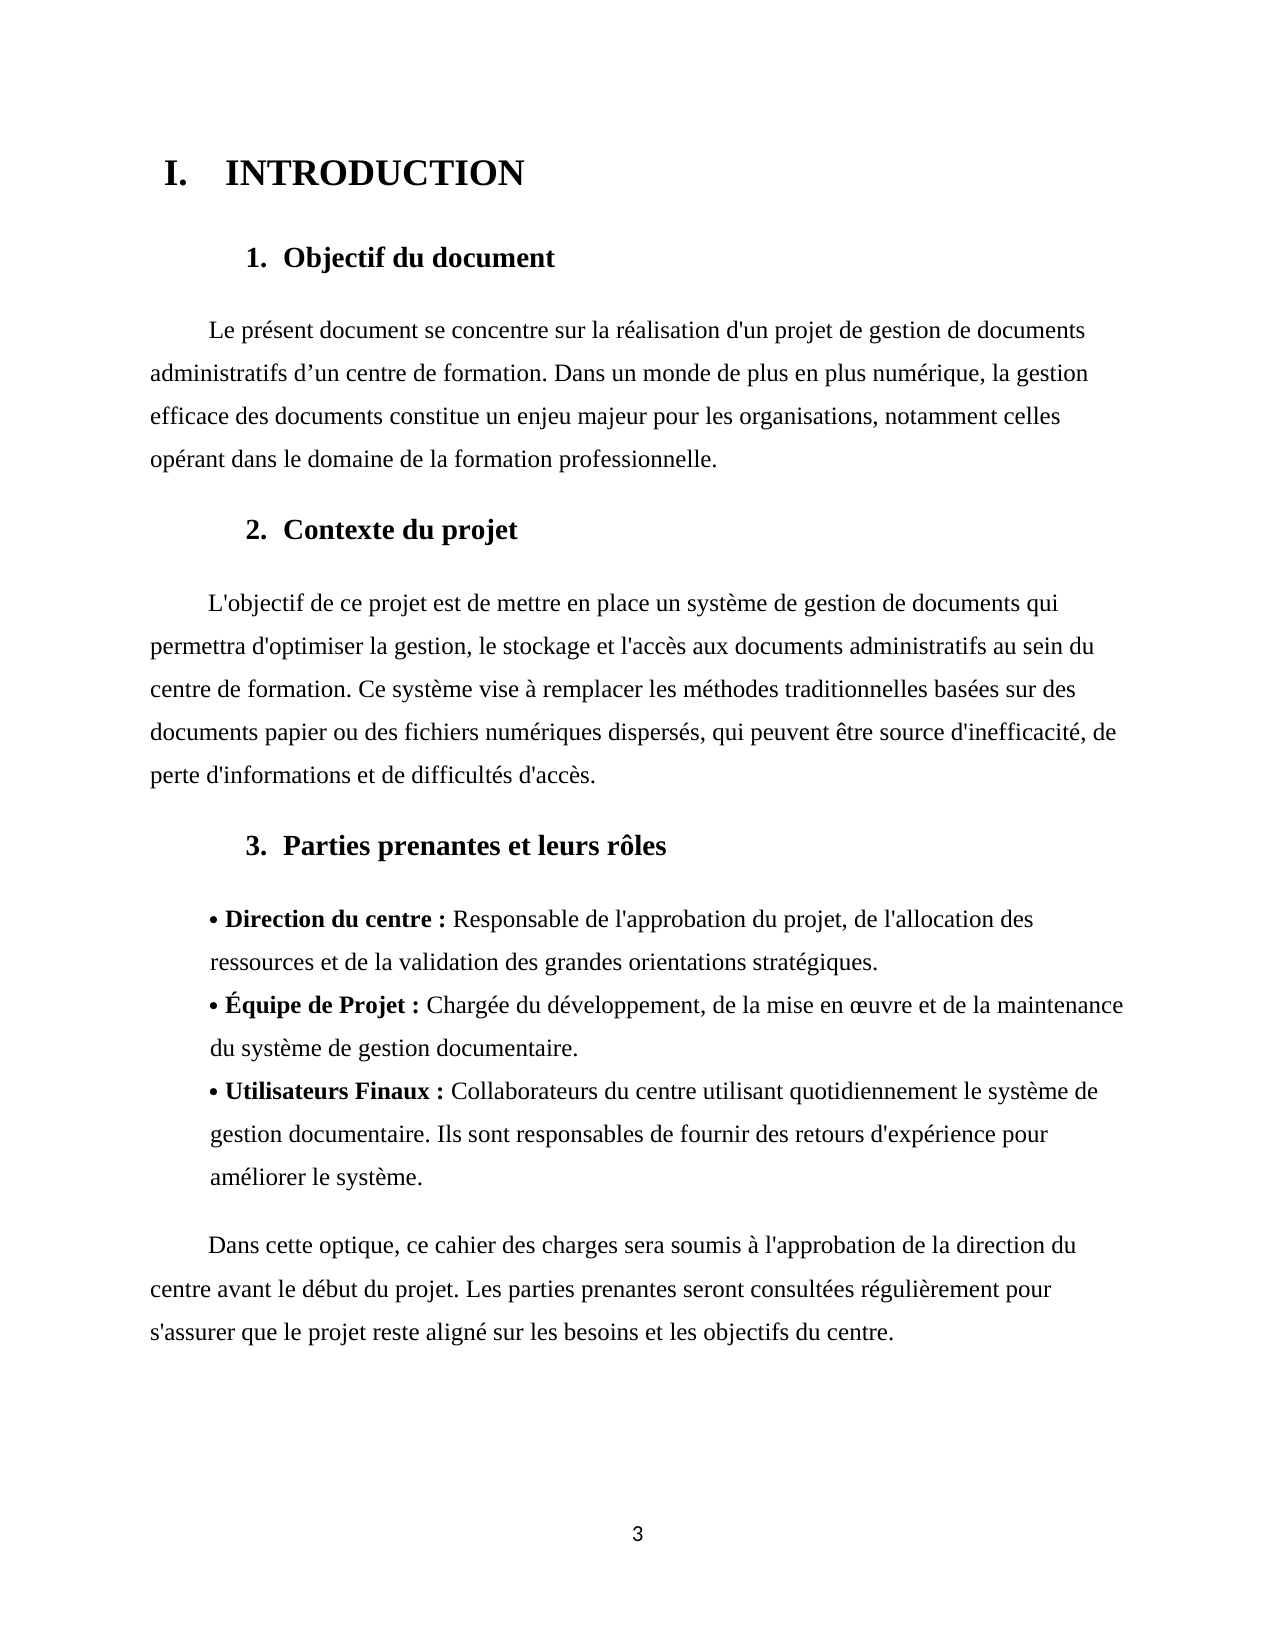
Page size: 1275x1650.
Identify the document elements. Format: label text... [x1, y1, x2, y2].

list Direction du centre : Responsable de l'approbation du projet, de l'allocation des ressources et de la validation des grandes orientations stratégiques. [210, 904, 1125, 976]
subtitle INTRODUCTION [187, 150, 1125, 193]
list Équipe de Projet : Chargée du développement, de la mise en œuvre et de la maintenance du système de gestion documentaire. [210, 990, 1125, 1062]
text L'objectif de ce projet est de mettre en place un système de gestion de documents qui permettra d'optimiser la gestion, le stockage et l'accès aux documents administratifs au sein du centre de formation. Ce système vise à remplacer les méthodes traditionnelles basées sur des documents papier ou des fichiers numériques dispersés, qui peuvent être source d'inefficacité, de perte d'informations et de difficultés d'accès. [150, 588, 1125, 789]
subtitle Objectif du document [245, 240, 1125, 273]
text Le présent document se concentre sur la réalisation d'un projet de gestion de documents administratifs d’un centre de formation. Dans un monde de plus en plus numérique, la gestion efficace des documents constitue un enjeu majeur pour les organisations, notamment celles opérant dans le domaine de la formation professionnelle. [150, 315, 1125, 473]
subtitle Contexte du projet [245, 512, 1125, 546]
subtitle Parties prenantes et leurs rôles [245, 828, 1125, 862]
text Dans cette optique, ce cahier des charges sera soumis à l'approbation de la direction du centre avant le début du projet. Les parties prenantes seront consultées régulièrement pour s'assurer que le projet reste aligné sur les besoins et les objectifs du centre. [150, 1231, 1125, 1346]
list Utilisateurs Finaux : Collaborateurs du centre utilisant quotidiennement le système de gestion documentaire. Ils sont responsables de fournir des retours d'expérience pour améliorer le système. [210, 1076, 1125, 1191]
